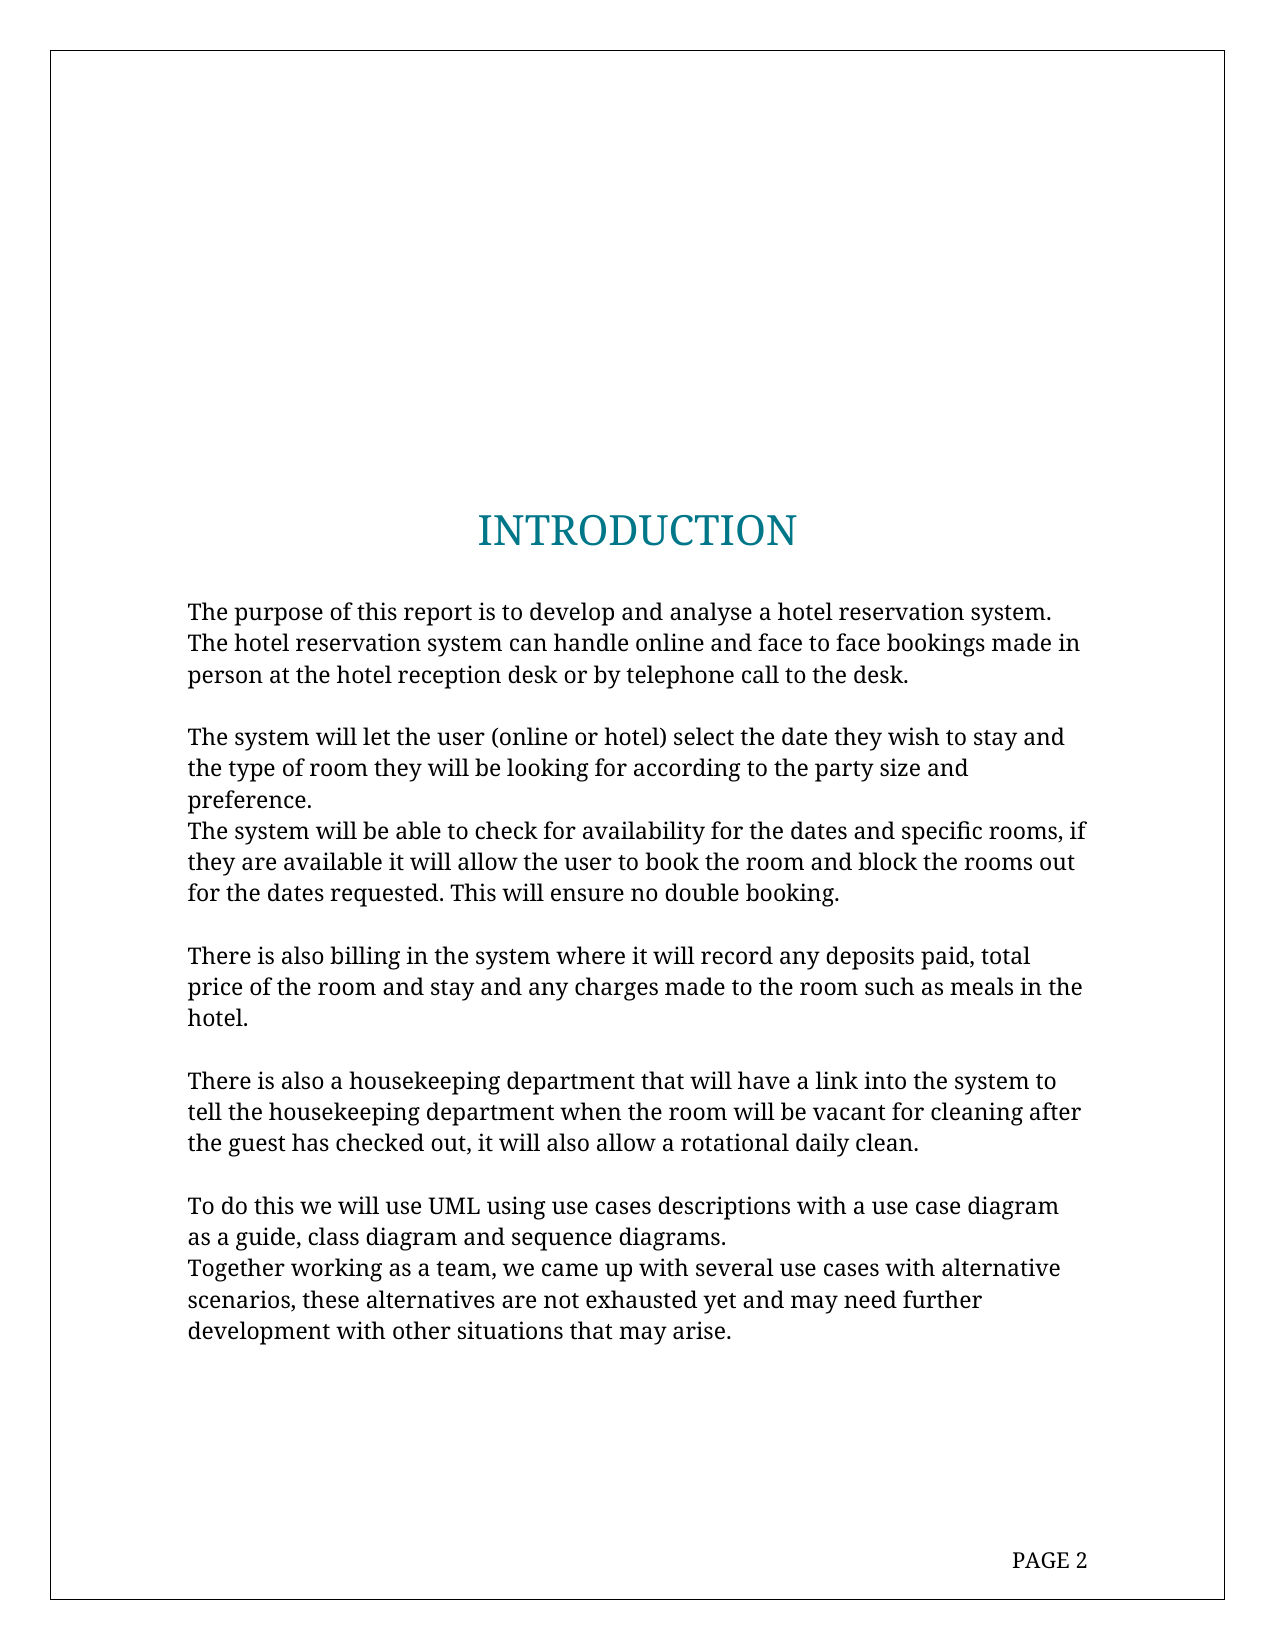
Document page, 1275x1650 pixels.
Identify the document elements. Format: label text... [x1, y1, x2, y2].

text To do this we will use UML using use cases descriptions with a use case diagram as a guide, class diagram and sequence diagrams. [187, 1190, 1087, 1252]
text There is also billing in the system where it will record any deposits paid, total price of the room and stay and any charges made to the room such as meals in the hotel. [187, 940, 1087, 1034]
text The hotel reservation system can handle online and face to face bookings made in person at the hotel reception desk or by telephone call to the desk. [187, 627, 1087, 690]
text There is also a housekeeping department that will have a link into the system to tell the housekeeping department when the room will be vacant for cleaning after the guest has checked out, it will also allow a rotational daily clean. [187, 1065, 1087, 1159]
text The system will let the user (online or hotel) select the date they wish to stay and the type of room they will be looking for according to the party size and preference. [187, 721, 1087, 815]
text The system will be able to check for availability for the dates and specific rooms, if they are available it will allow the user to book the room and block the rooms out for the dates requested. This will ensure no double booking. [187, 815, 1087, 909]
subtitle INTRODUCTION [187, 501, 1087, 558]
text The purpose of this report is to develop and analyse a hotel reservation system. [187, 596, 1087, 627]
list Together working as a team, we came up with several use cases with alternative scenarios, these alternatives are not exhausted yet and may need further development with other situations that may arise. [187, 1252, 1087, 1346]
